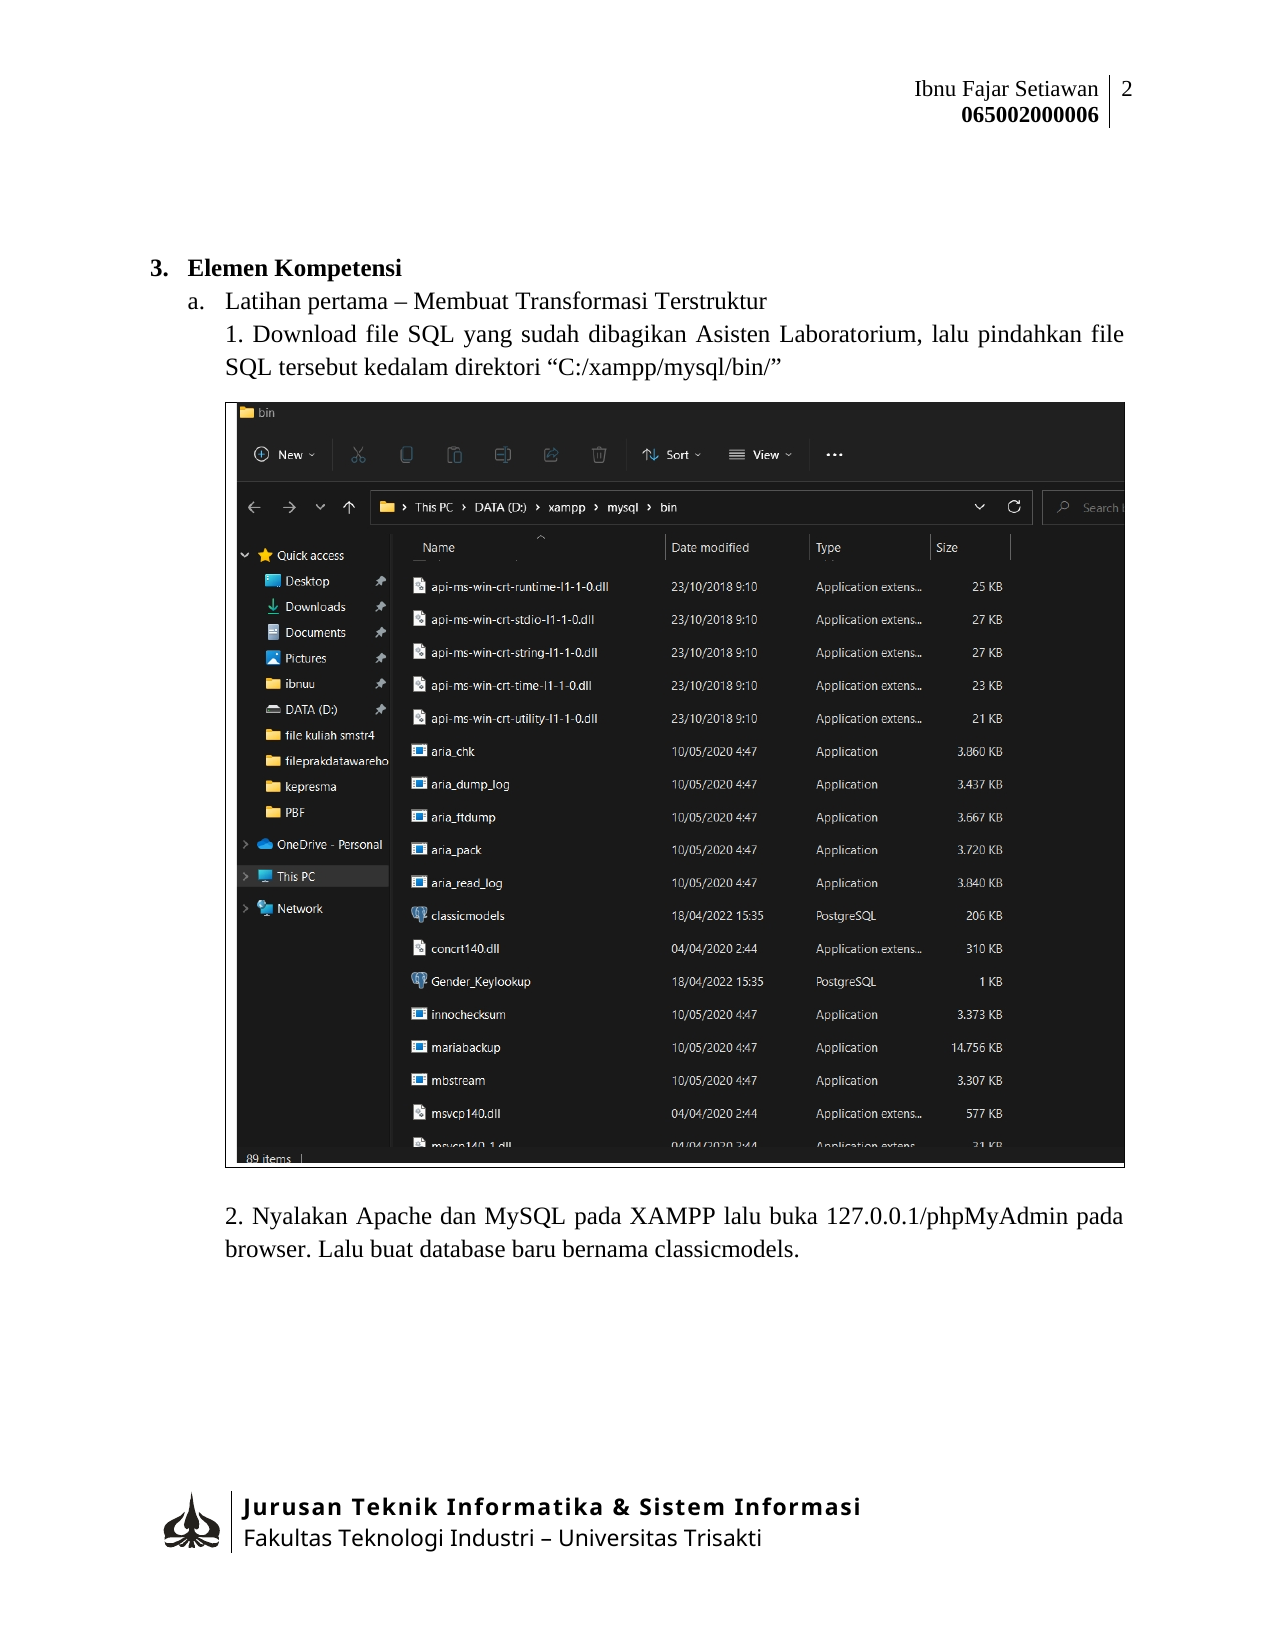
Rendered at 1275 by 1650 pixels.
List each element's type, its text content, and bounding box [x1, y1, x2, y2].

list Elemen Kompetensi [150, 253, 1125, 282]
list Latihan pertama – Membuat Transformasi Terstruktur [187, 286, 1125, 315]
list 2. Nyalakan Apache dan MySQL pada XAMPP lalu buka 127.0.0.1/phpMyAdmin pada browser. Lalu buat database baru bernama classicmodels. [225, 1201, 1125, 1263]
list 1. Download file SQL yang sudah dibagikan Asisten Laboratorium, lalu pindahkan file SQL tersebut kedalam direktori “C:/xampp/mysql/bin/” [225, 319, 1125, 381]
table_header [226, 403, 1124, 1167]
picture [236, 402, 1125, 1163]
